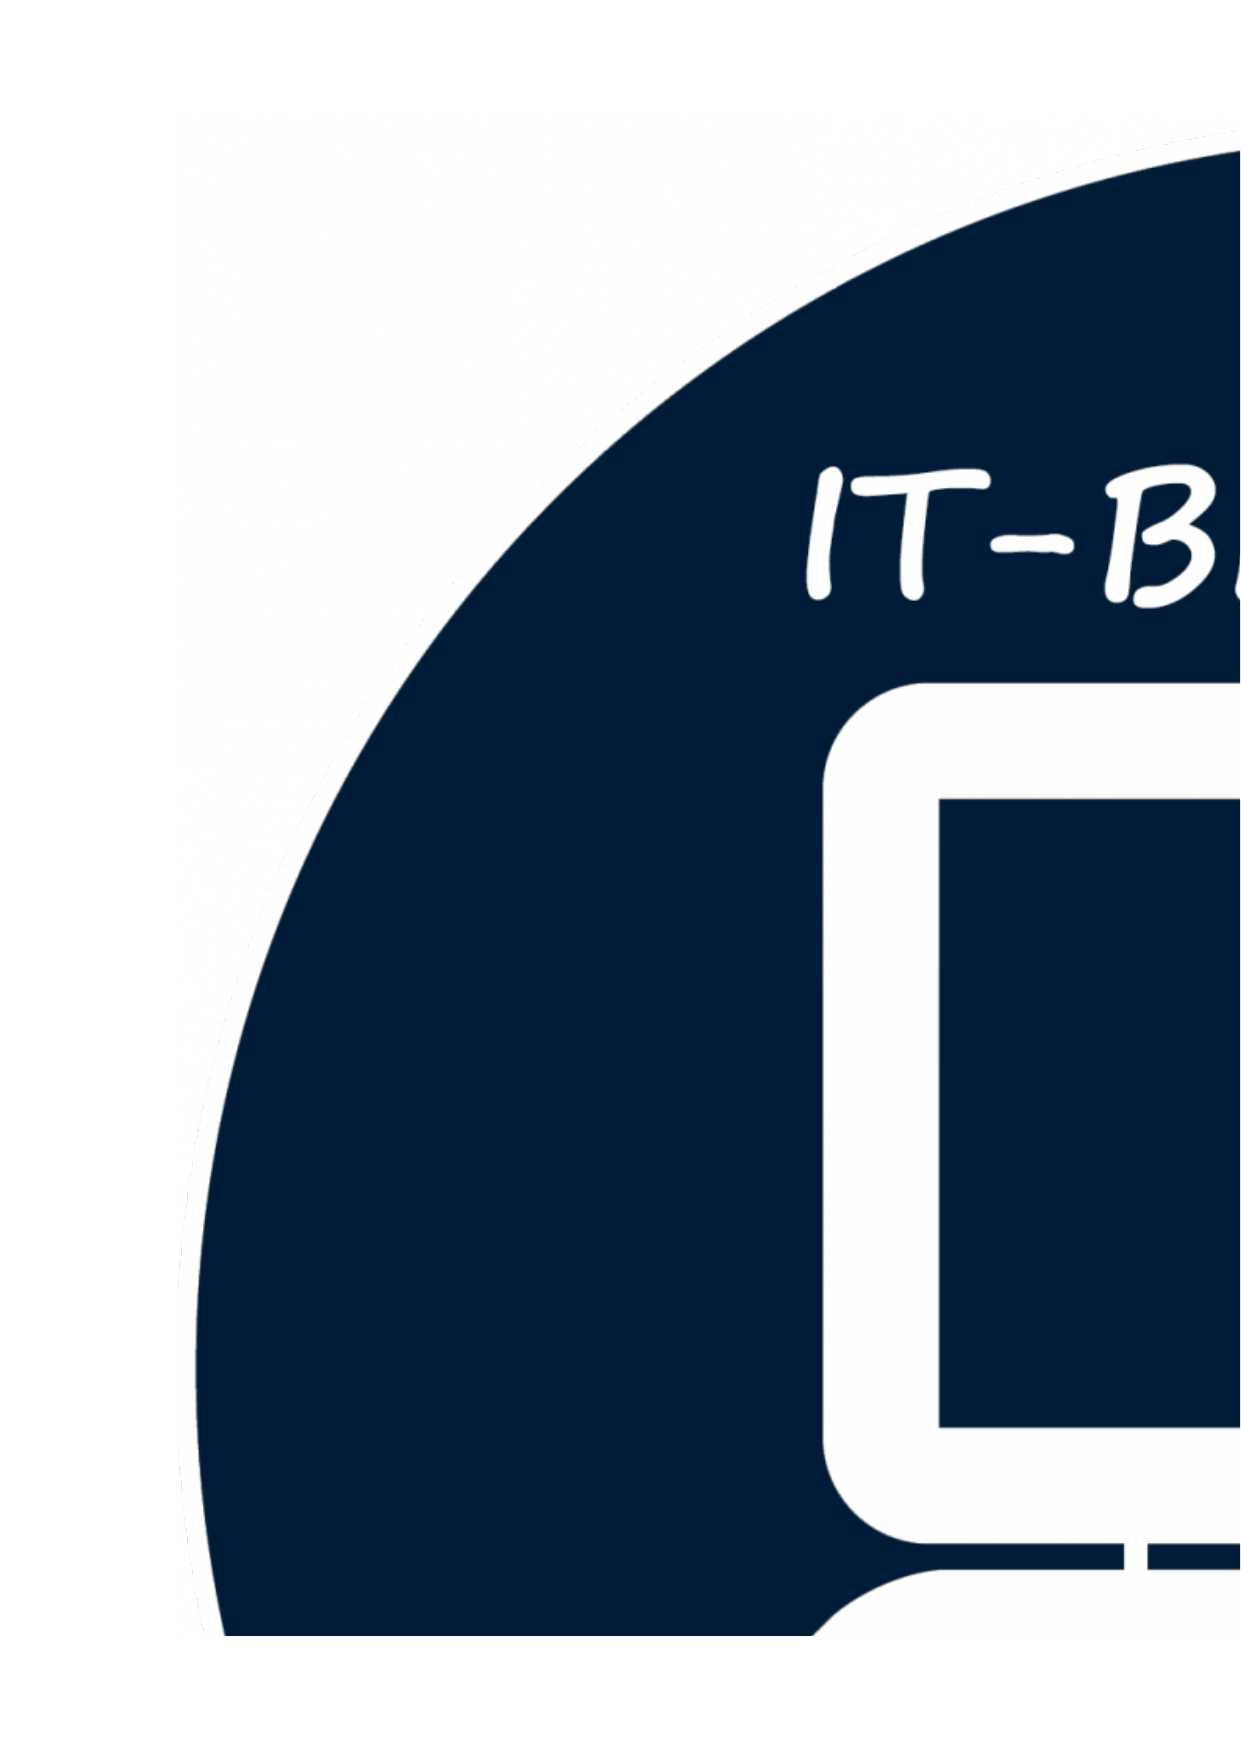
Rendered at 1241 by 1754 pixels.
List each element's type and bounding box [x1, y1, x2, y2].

picture [177, 118, 1241, 1636]
